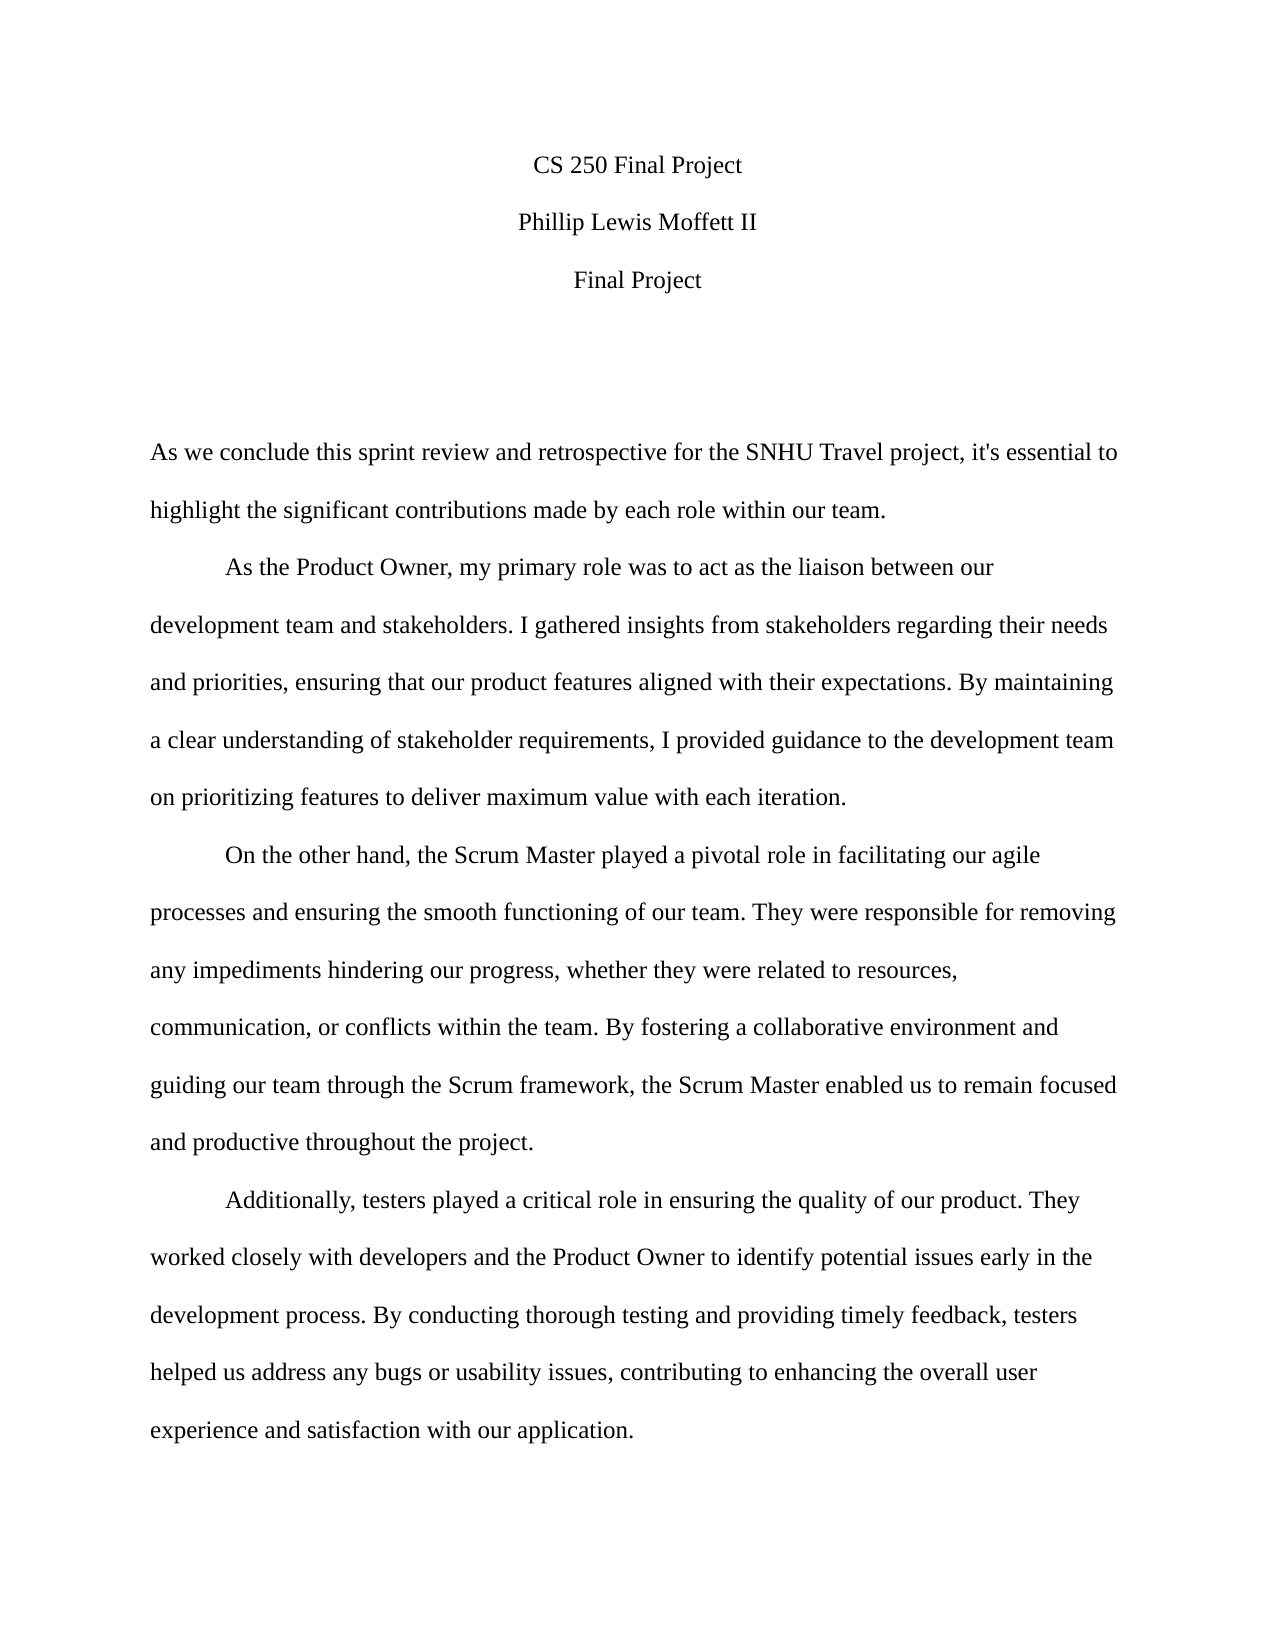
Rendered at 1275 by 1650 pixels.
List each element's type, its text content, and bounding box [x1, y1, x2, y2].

text Phillip Lewis Moffett II [150, 207, 1125, 236]
text Additionally, testers played a critical role in ensuring the quality of our product. They worked closely with developers and the Product Owner to identify potential issues early in the development process. By conducting thorough testing and providing timely feedback, testers helped us address any bugs or usability issues, contributing to enhancing the overall user experience and satisfaction with our application. [150, 1185, 1125, 1444]
text On the other hand, the Scrum Master played a pivotal role in facilitating our agile processes and ensuring the smooth functioning of our team. They were responsible for removing any impediments hindering our progress, whether they were related to resources, communication, or conflicts within the team. By fostering a collaborative environment and guiding our team through the Scrum framework, the Scrum Master enabled us to remain focused and productive throughout the project. [150, 840, 1125, 1156]
text As the Product Owner, my primary role was to act as the liaison between our development team and stakeholders. I gathered insights from stakeholders regarding their needs and priorities, ensuring that our product features aligned with their expectations. By maintaining a clear understanding of stakeholder requirements, I provided guidance to the development team on prioritizing features to deliver maximum value with each iteration. [150, 552, 1125, 811]
text Final Project [150, 265, 1125, 294]
text As we conclude this sprint review and retrospective for the SNHU Travel project, it's essential to highlight the significant contributions made by each role within our team. [150, 437, 1125, 524]
text CS 250 Final Project [150, 150, 1125, 179]
